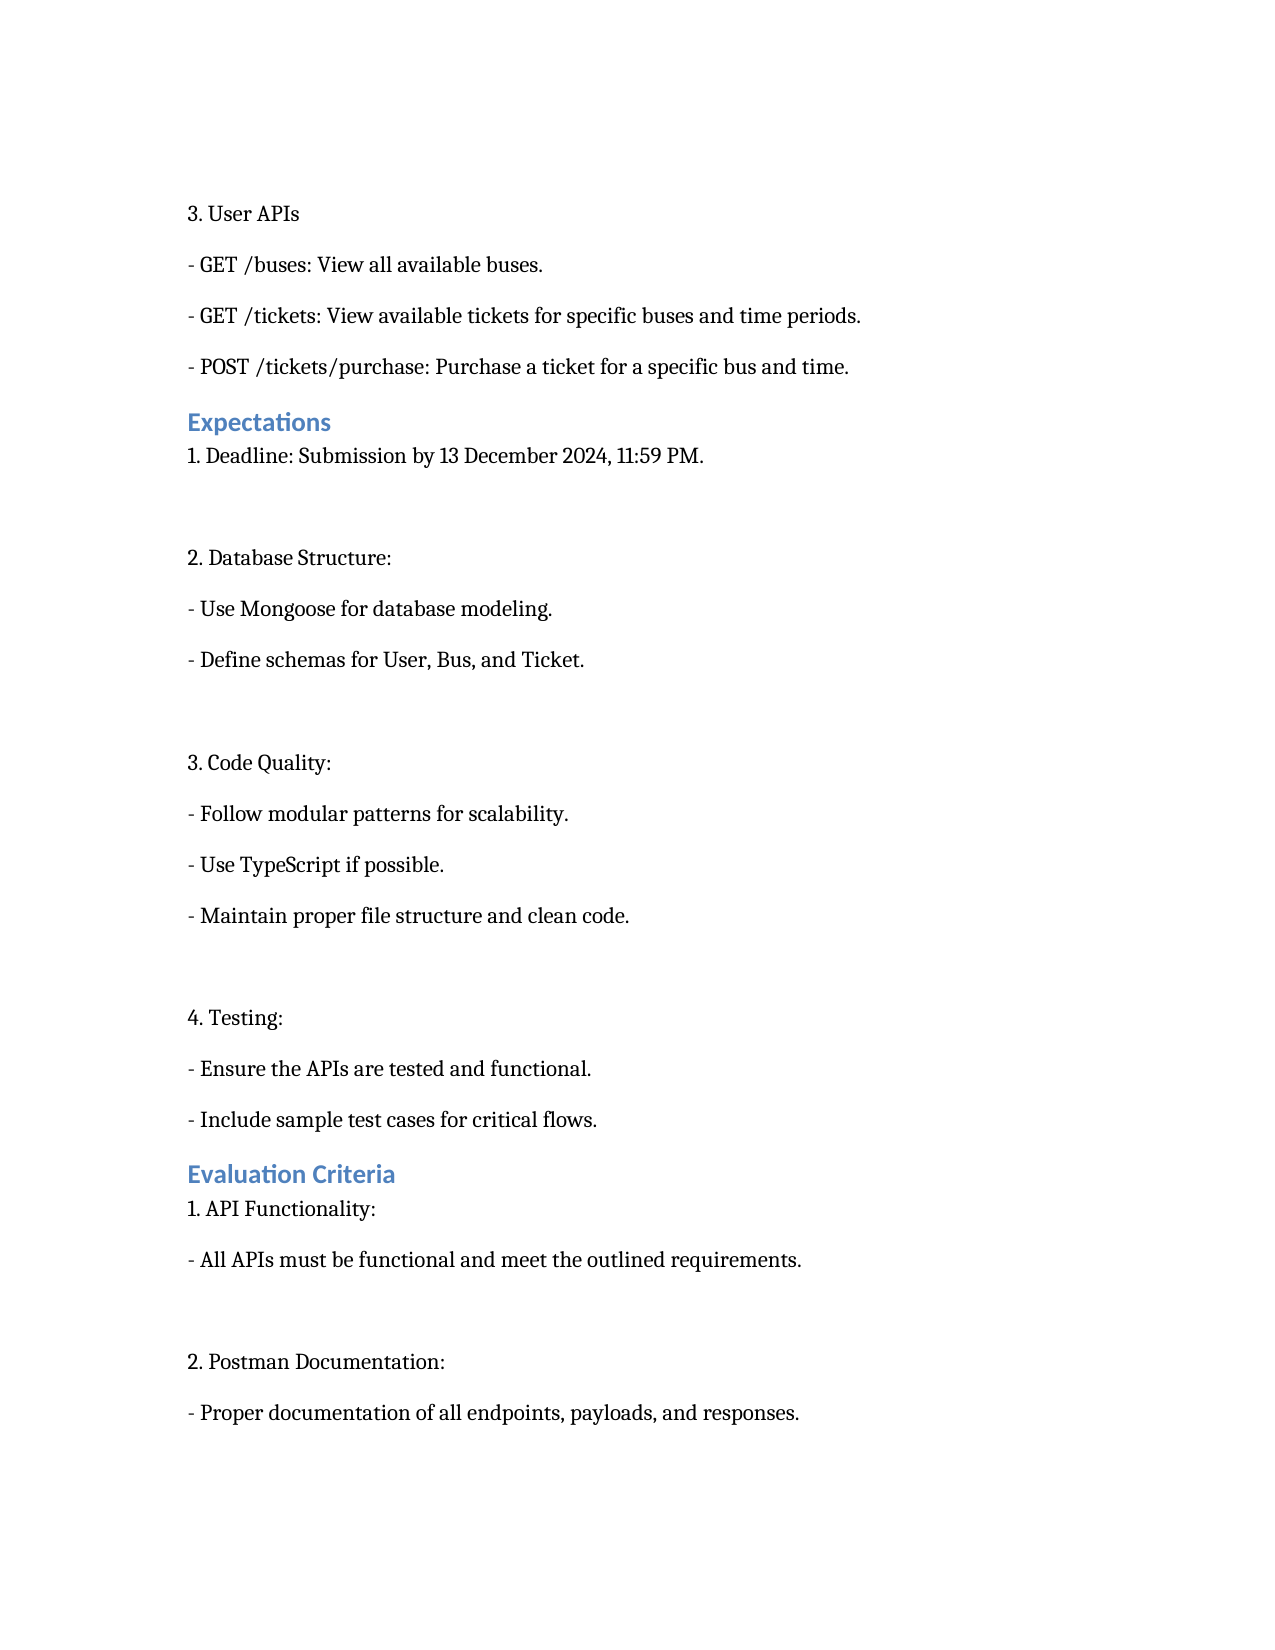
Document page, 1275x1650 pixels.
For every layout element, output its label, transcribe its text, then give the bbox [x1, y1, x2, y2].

text - Include sample test cases for critical flows. [187, 1107, 1087, 1133]
text 1. Deadline: Submission by 13 December 2024, 11:59 PM. [187, 443, 1087, 469]
text - Define schemas for User, Bus, and Ticket. [187, 647, 1087, 674]
text 4. Testing: [187, 1004, 1087, 1031]
text 2. Postman Documentation: [187, 1349, 1087, 1375]
text - Maintain proper file structure and clean code. [187, 902, 1087, 929]
subtitle Expectations [187, 405, 1087, 438]
text - Proper documentation of all endpoints, payloads, and responses. [187, 1400, 1087, 1426]
subtitle Evaluation Criteria [187, 1158, 1087, 1191]
text - GET /buses: View all available buses. [187, 252, 1087, 278]
text - Follow modular patterns for scalability. [187, 800, 1087, 827]
text - Use Mongoose for database modeling. [187, 596, 1087, 623]
text - GET /tickets: View available tickets for specific buses and time periods. [187, 303, 1087, 329]
text 3. User APIs [187, 201, 1087, 227]
text - Ensure the APIs are tested and functional. [187, 1056, 1087, 1082]
text 2. Database Structure: [187, 545, 1087, 572]
text 1. API Functionality: [187, 1196, 1087, 1222]
text - Use TypeScript if possible. [187, 851, 1087, 878]
text - All APIs must be functional and meet the outlined requirements. [187, 1247, 1087, 1273]
text - POST /tickets/purchase: Purchase a ticket for a specific bus and time. [187, 354, 1087, 381]
text 3. Code Quality: [187, 749, 1087, 776]
